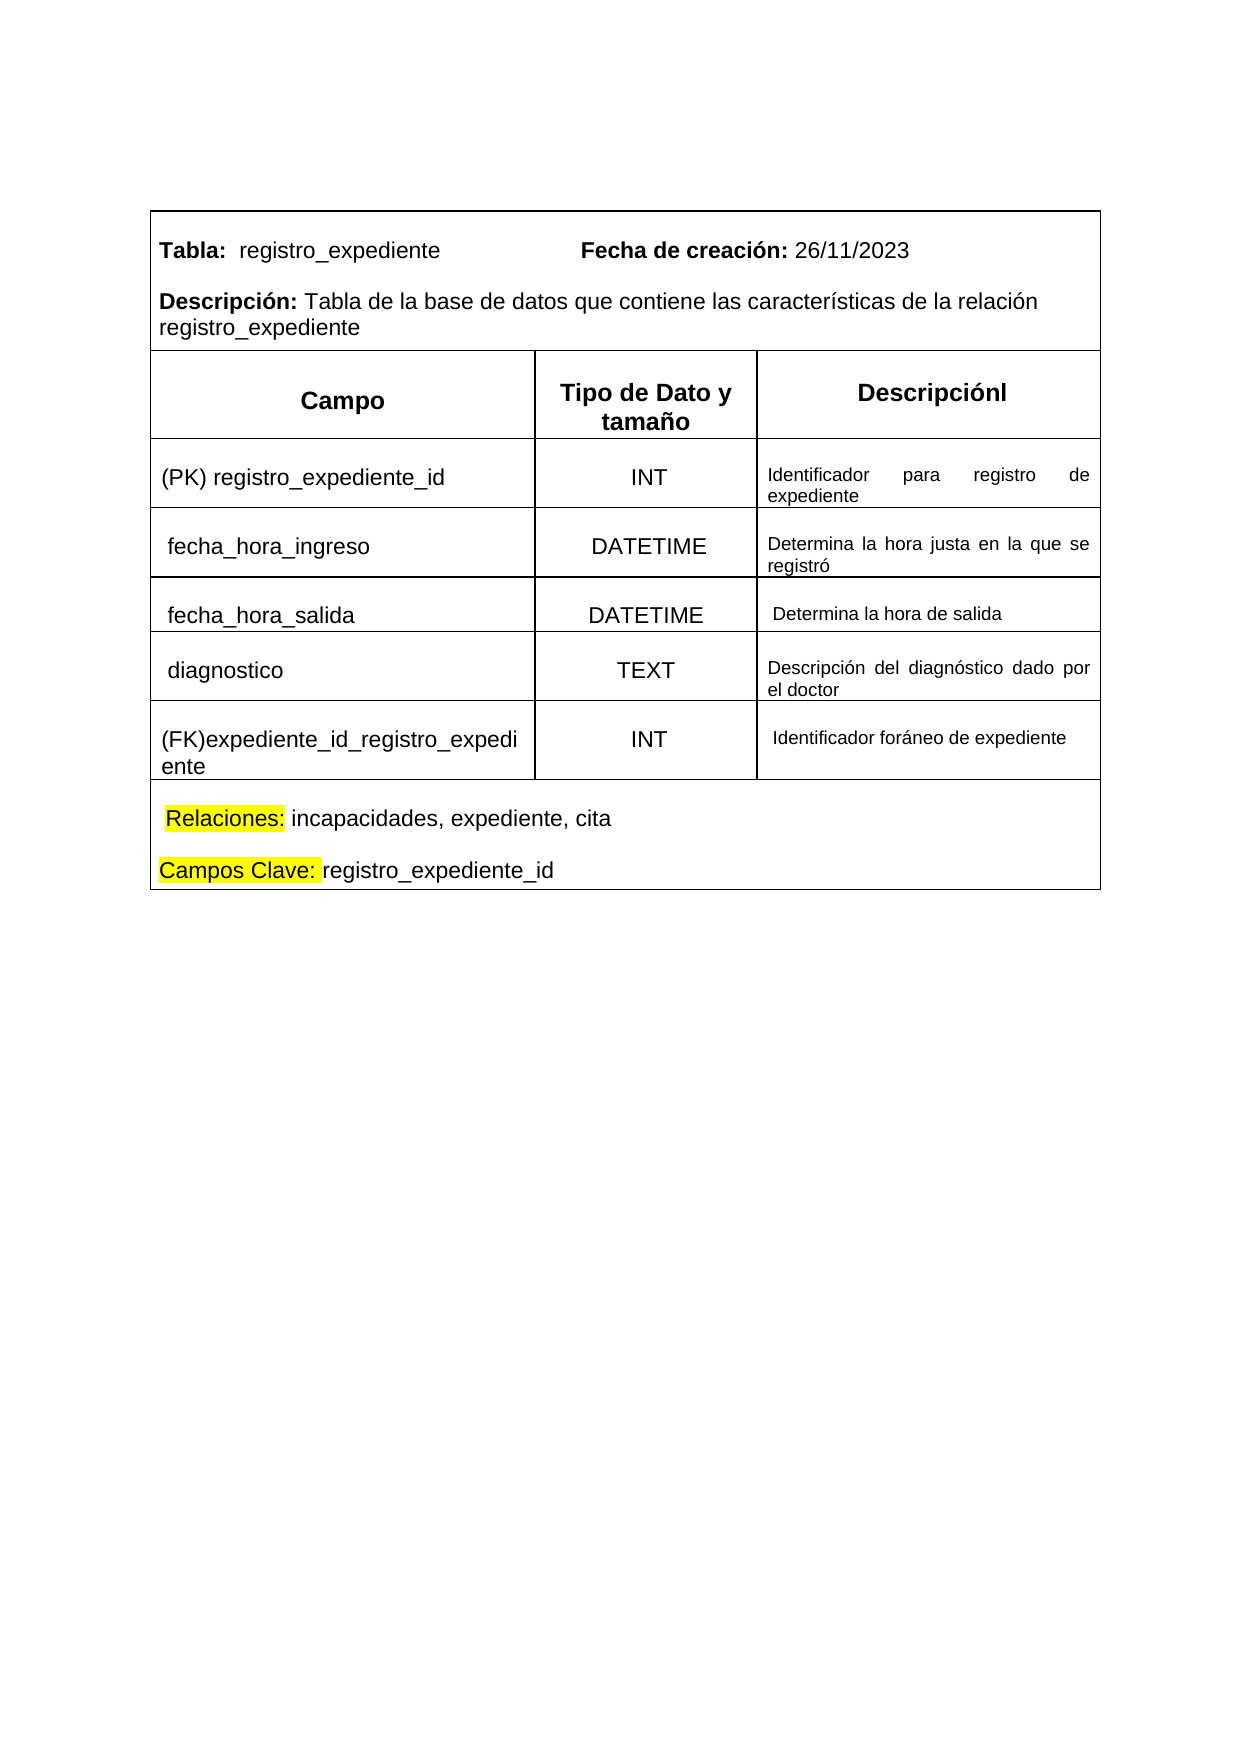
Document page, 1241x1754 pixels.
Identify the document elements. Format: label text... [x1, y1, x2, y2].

table_cell fecha_hora_ingreso [151, 508, 534, 576]
table_cell Identificador foráneo de expediente [758, 701, 1100, 779]
table_cell Tipo de Dato y tamaño [536, 351, 756, 437]
table_cell Determina la hora justa en la que se registró [758, 508, 1100, 576]
table_cell Relaciones: incapacidades, expediente, cita Campos Clave: registro_expediente_id [151, 780, 1100, 888]
table_cell INT [536, 439, 756, 507]
table_cell (FK)expediente_id_registro_expediente [151, 701, 534, 779]
table_cell DATETIME [536, 508, 756, 576]
table_cell Campo [151, 351, 534, 437]
table_cell DATETIME [536, 578, 756, 631]
table_cell INT [536, 701, 756, 779]
table_cell fecha_hora_salida [151, 578, 534, 631]
table_cell Identificador para registro de expediente [758, 439, 1100, 507]
table_cell Descripción del diagnóstico dado por el doctor [758, 632, 1100, 700]
table_header Tabla: registro_expediente Fecha de creación: 26/11/2023 Descripción: Tabla de la base de datos que contiene las características de la relación registro_expediente [151, 212, 1100, 349]
table_cell TEXT [536, 632, 756, 700]
table_cell Determina la hora de salida [758, 578, 1100, 631]
table_cell (PK) registro_expediente_id [151, 439, 534, 507]
table_cell Descripciónl [758, 351, 1100, 437]
table_cell diagnostico [151, 632, 534, 700]
